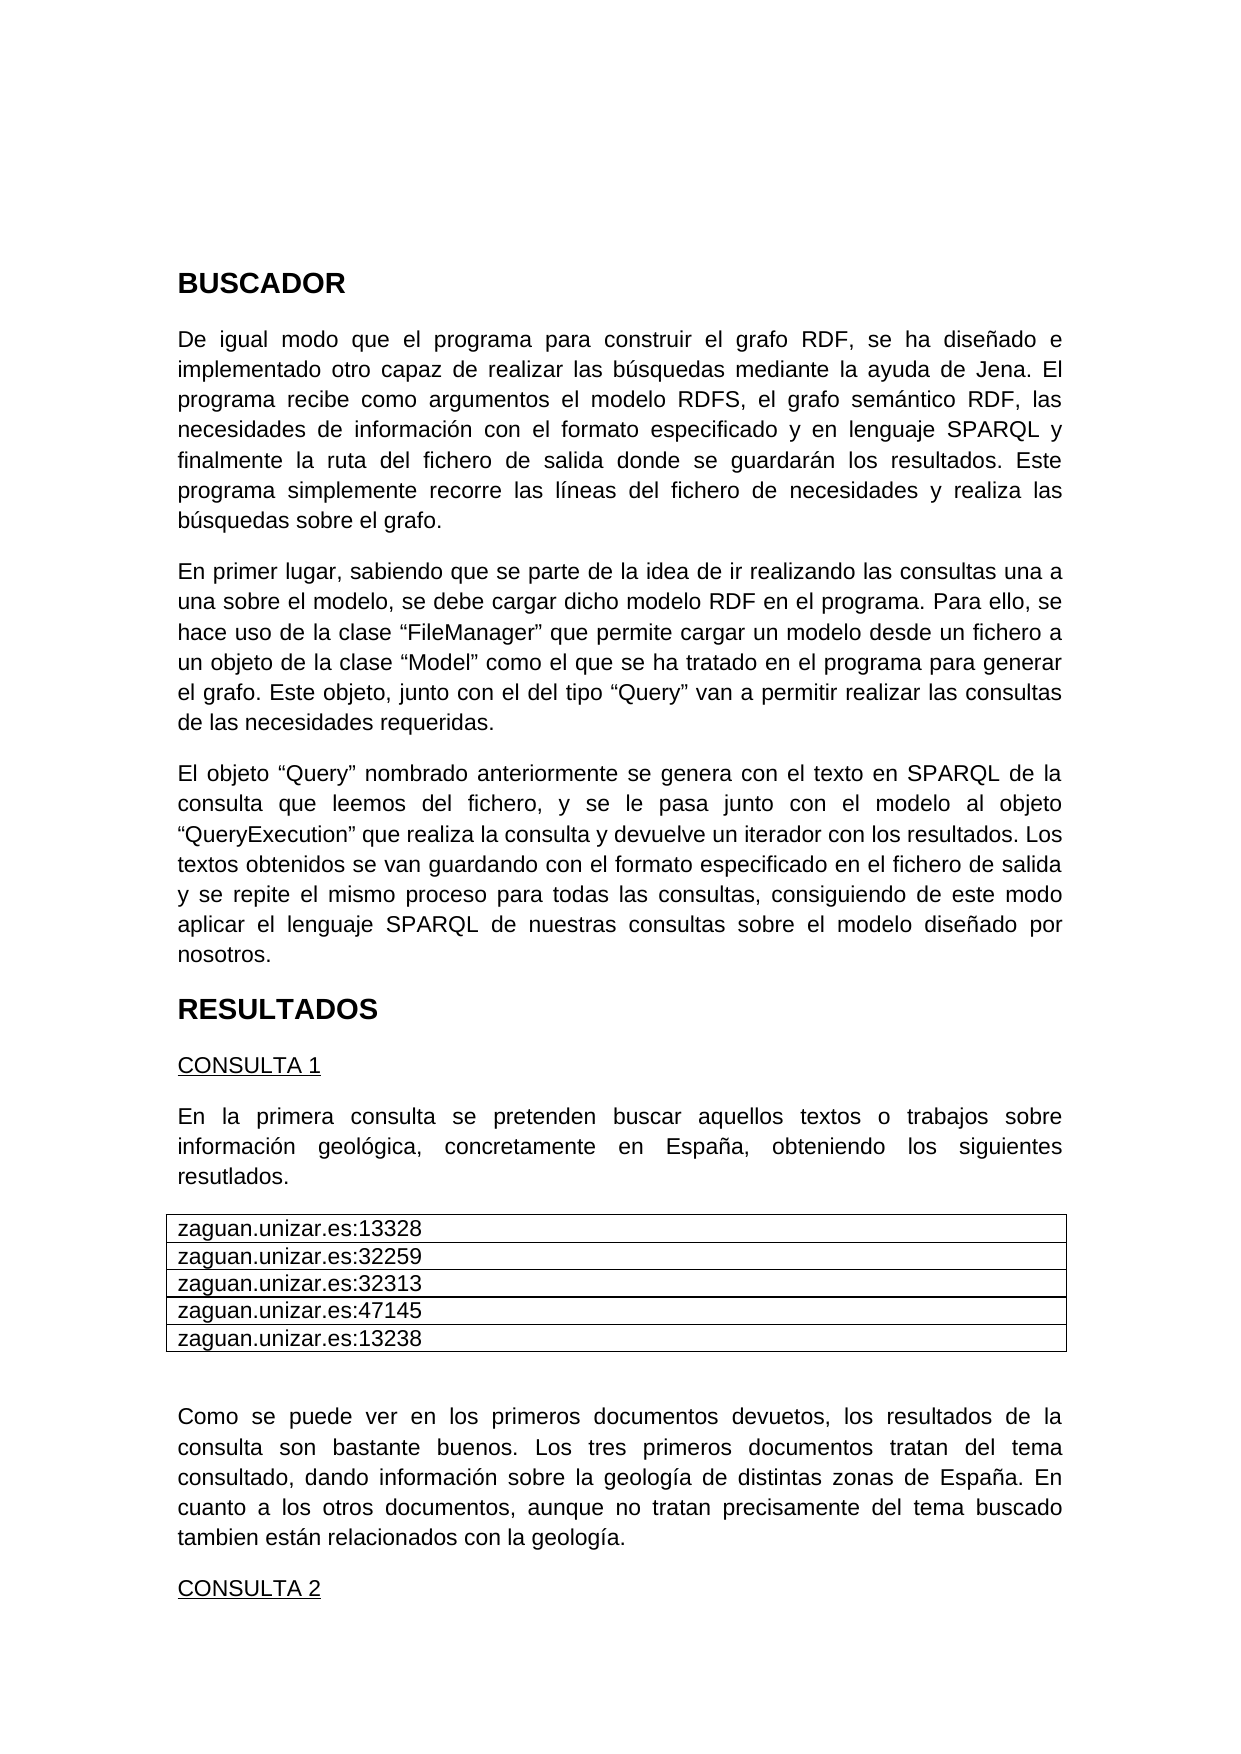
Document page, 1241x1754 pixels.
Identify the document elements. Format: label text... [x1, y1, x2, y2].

text CONSULTA 1 [177, 1052, 1063, 1078]
table_cell zaguan.unizar.es:32313 [167, 1270, 1066, 1296]
text BUSCADOR [177, 266, 1063, 300]
table_cell zaguan.unizar.es:32259 [167, 1243, 1066, 1269]
text De igual modo que el programa para construir el grafo RDF, se ha diseñado e implementado otro capaz de realizar las búsquedas mediante la ayuda de Jena. El programa recibe como argumentos el modelo RDFS, el grafo semántico RDF, las necesidades de información con el formato especificado y en lenguaje SPARQL y finalmente la ruta del fichero de salida donde se guardarán los resultados. Este programa simplemente recorre las líneas del fichero de necesidades y realiza las búsquedas sobre el grafo. [177, 326, 1063, 533]
text En la primera consulta se pretenden buscar aquellos textos o trabajos sobre información geológica, concretamente en España, obteniendo los siguientes resutlados. [177, 1103, 1063, 1189]
text En primer lugar, sabiendo que se parte de la idea de ir realizando las consultas una a una sobre el modelo, se debe cargar dicho modelo RDF en el programa. Para ello, se hace uso de la clase “FileManager” que permite cargar un modelo desde un fichero a un objeto de la clase “Model” como el que se ha tratado en el programa para generar el grafo. Este objeto, junto con el del tipo “Query” van a permitir realizar las consultas de las necesidades requeridas. [177, 558, 1063, 735]
table_cell zaguan.unizar.es:47145 [167, 1298, 1066, 1324]
table_header zaguan.unizar.es:13328 [167, 1215, 1066, 1242]
table_cell zaguan.unizar.es:13238 [167, 1325, 1066, 1351]
text RESULTADOS [177, 992, 1063, 1026]
text El objeto “Query” nombrado anteriormente se genera con el texto en SPARQL de la consulta que leemos del fichero, y se le pasa junto con el modelo al objeto “QueryExecution” que realiza la consulta y devuelve un iterador con los resultados. Los textos obtenidos se van guardando con el formato especificado en el fichero de salida y se repite el mismo proceso para todas las consultas, consiguiendo de este modo aplicar el lenguaje SPARQL de nuestras consultas sobre el modelo diseñado por nosotros. [177, 760, 1063, 968]
text CONSULTA 2 [177, 1575, 1063, 1602]
text Como se puede ver en los primeros documentos devuetos, los resultados de la consulta son bastante buenos. Los tres primeros documentos tratan del tema consultado, dando información sobre la geología de distintas zonas de España. En cuanto a los otros documentos, aunque no tratan precisamente del tema buscado tambien están relacionados con la geología. [177, 1403, 1063, 1551]
